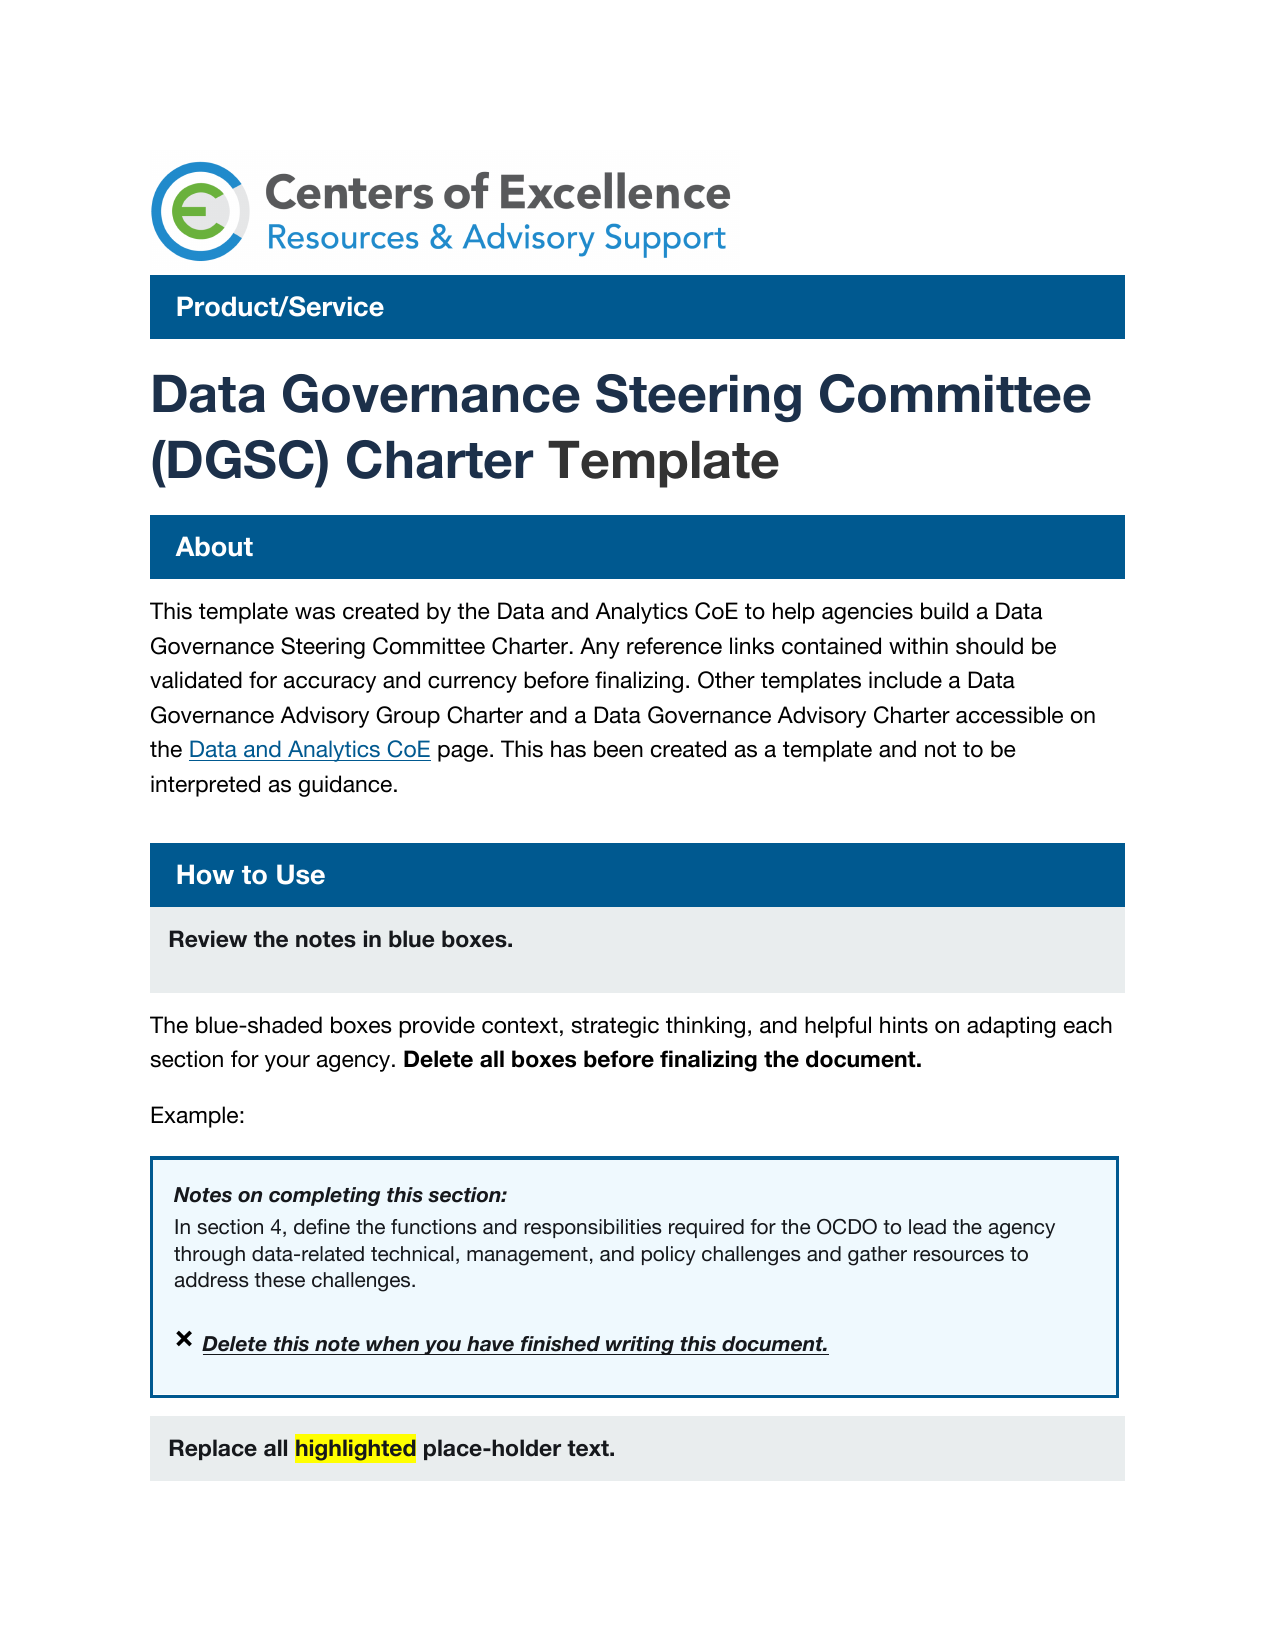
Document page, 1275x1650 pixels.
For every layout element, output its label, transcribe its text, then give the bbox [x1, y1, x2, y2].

table_cell Review the notes in blue boxes. [150, 907, 1125, 993]
table_cell The blue-shaded boxes provide context, strategic thinking, and helpful hints on adapting each section for your agency. Delete all boxes before finalizing the document. Example: [150, 993, 1125, 1416]
table_cell How to Use [150, 843, 1125, 907]
picture [150, 150, 740, 271]
table_cell This template was created by the Data and Analytics CoE to help agencies build a Data Governance Steering Committee Charter. Any reference links contained within should be validated for accuracy and currency before finalizing. Other templates include a Data Governance Advisory Group Charter and a Data Governance Advisory Charter accessible on the Data and Analytics CoE page. This has been created as a template and not to be interpreted as guidance. [150, 579, 1125, 843]
table_cell Data Governance Steering Committee (DGSC) Charter Template [150, 340, 1125, 515]
table_cell About [150, 515, 1125, 579]
table_cell Replace all highlighted place-holder text. [150, 1416, 1125, 1481]
table_header Product/Service [150, 275, 1125, 339]
